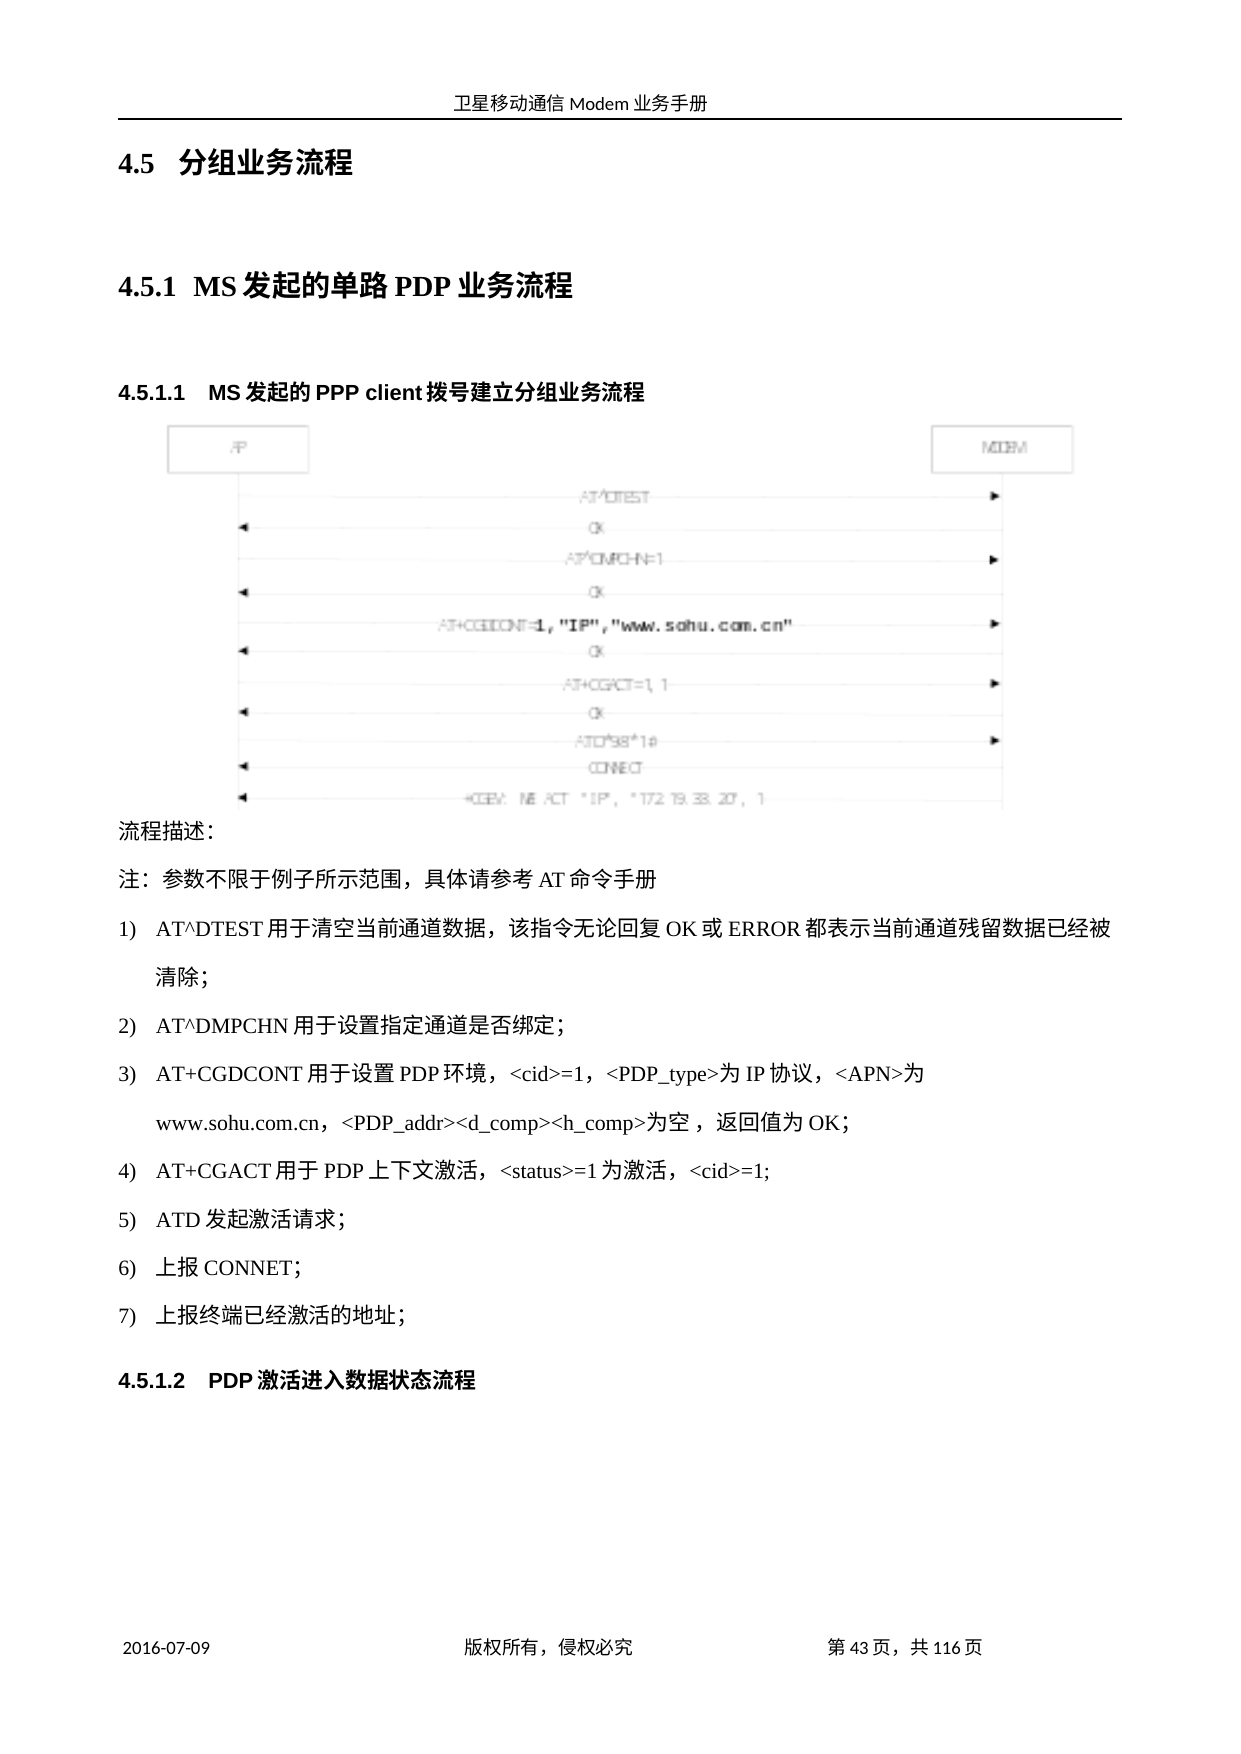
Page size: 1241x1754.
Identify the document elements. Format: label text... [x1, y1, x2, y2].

list AT+CGDCONT用于设置PDP环境，<cid>=1，<PDP_type>为IP协议，<APN>为www.sohu.com.cn，<PDP_addr><d_comp><h_comp>为空 ，返回值为OK； [118, 1056, 1122, 1137]
subtitle 分组业务流程 [118, 129, 1122, 194]
text 流程描述： [118, 814, 1122, 846]
text 注：参数不限于例子所示范围，具体请参考AT命令手册 [118, 862, 1122, 894]
list AT^DTEST用于清空当前通道数据，该指令无论回复OK或ERROR都表示当前通道残留数据已经被清除； [118, 910, 1122, 992]
list ATD发起激活请求； [118, 1201, 1122, 1234]
list 上报CONNET； [118, 1249, 1122, 1282]
subtitle PDP激活进入数据状态流程 [118, 1363, 1122, 1395]
list AT^DMPCHN用于设置指定通道是否绑定； [118, 1007, 1122, 1040]
list 上报终端已经激活的地址； [118, 1298, 1122, 1330]
subtitle MS发起的PPP client拨号建立分组业务流程 [118, 374, 1122, 407]
list AT+CGACT用于PDP上下文激活，<status>=1为激活，<cid>=1; [118, 1153, 1122, 1185]
subtitle MS发起的单路PDP业务流程 [118, 252, 1122, 317]
